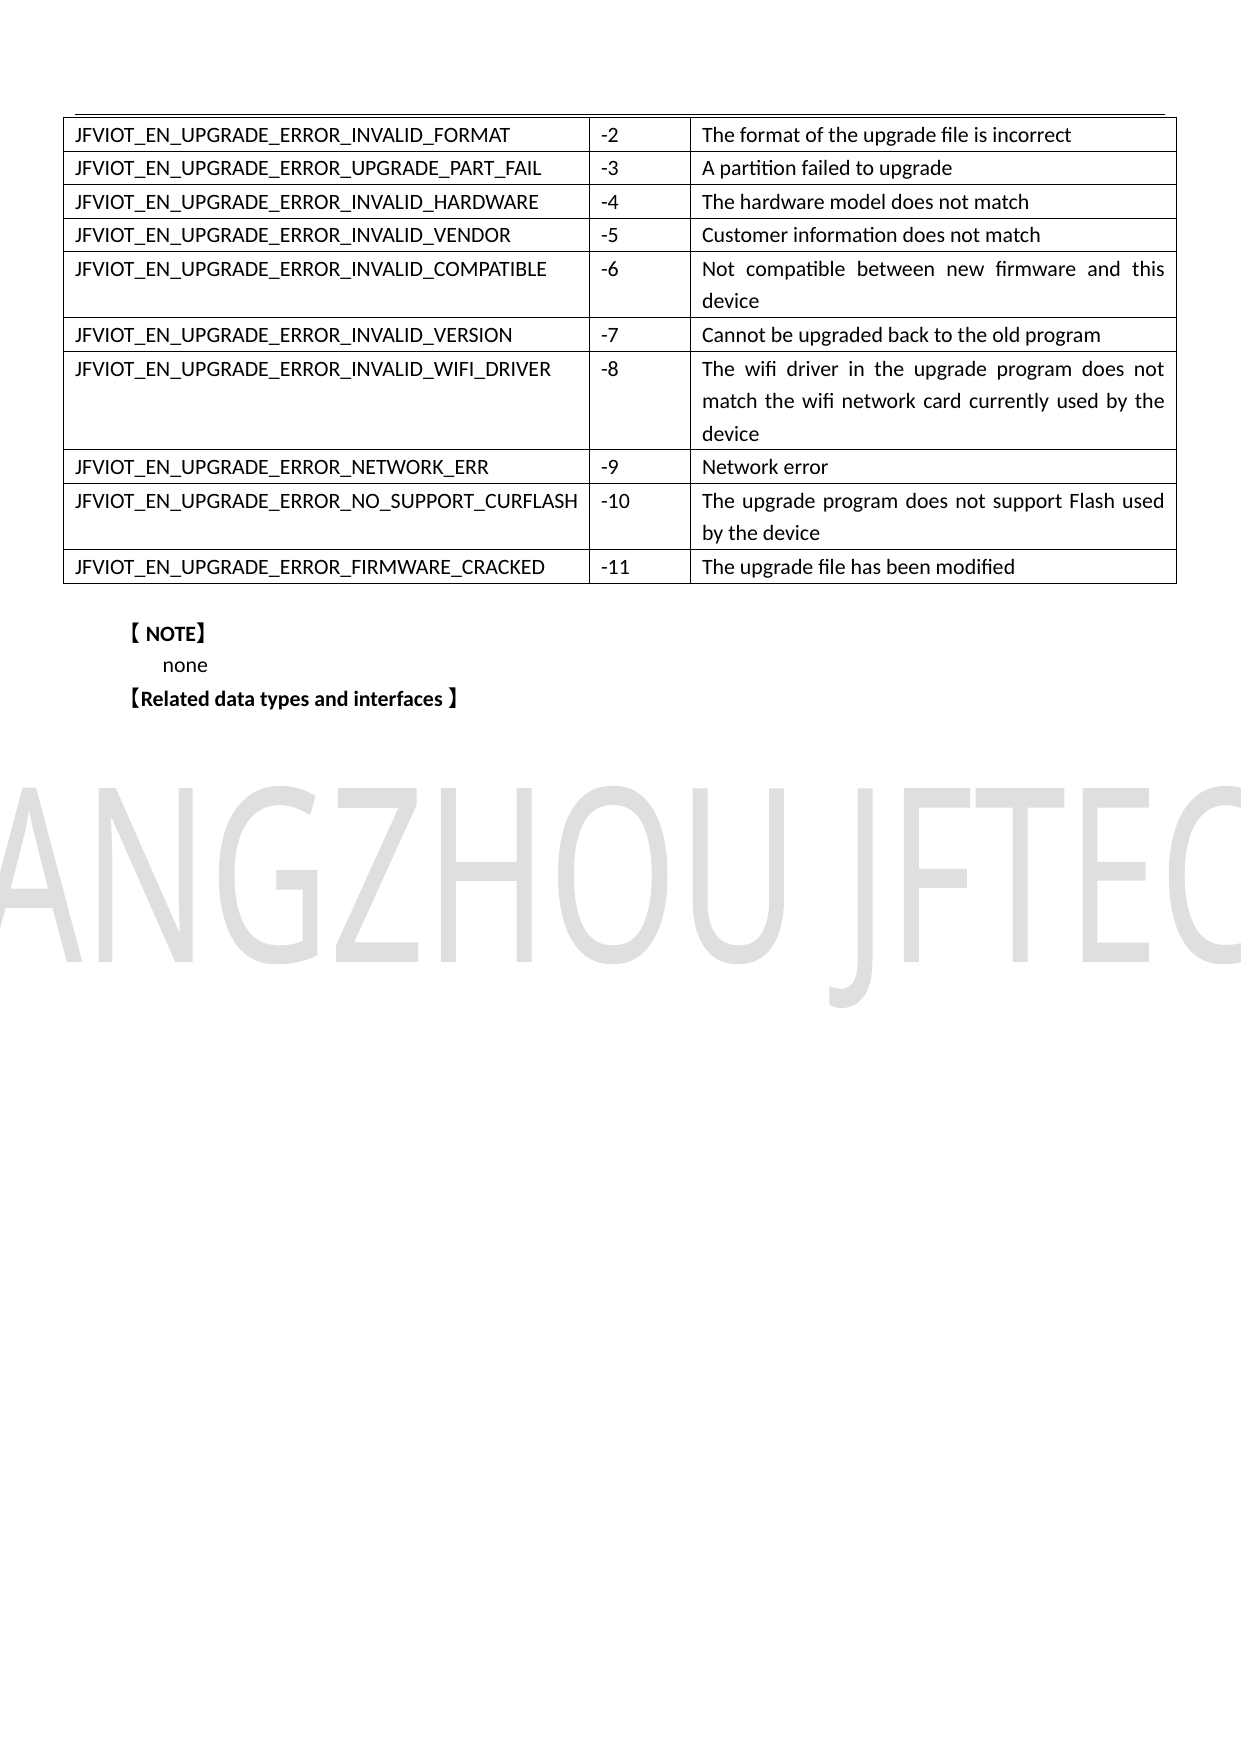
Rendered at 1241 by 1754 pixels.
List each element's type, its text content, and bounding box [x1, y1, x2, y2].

text 【 NOTE】 [75, 616, 1165, 648]
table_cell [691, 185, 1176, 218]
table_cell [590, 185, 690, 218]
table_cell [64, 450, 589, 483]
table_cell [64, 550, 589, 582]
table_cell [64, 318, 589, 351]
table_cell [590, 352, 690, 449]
text none [75, 648, 1165, 681]
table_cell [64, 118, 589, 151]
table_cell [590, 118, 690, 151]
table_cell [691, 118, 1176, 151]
text 【Related data types and interfaces 】 [75, 681, 1165, 713]
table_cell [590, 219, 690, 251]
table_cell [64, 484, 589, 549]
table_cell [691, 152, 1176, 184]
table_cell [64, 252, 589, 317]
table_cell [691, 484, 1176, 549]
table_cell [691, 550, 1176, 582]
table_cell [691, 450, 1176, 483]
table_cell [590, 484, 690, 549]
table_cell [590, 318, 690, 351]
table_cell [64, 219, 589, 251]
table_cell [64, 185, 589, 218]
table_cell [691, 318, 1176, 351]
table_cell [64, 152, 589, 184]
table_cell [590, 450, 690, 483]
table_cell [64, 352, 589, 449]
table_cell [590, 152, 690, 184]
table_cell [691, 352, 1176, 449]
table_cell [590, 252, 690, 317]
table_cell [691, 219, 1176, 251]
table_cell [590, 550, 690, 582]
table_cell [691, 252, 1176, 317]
